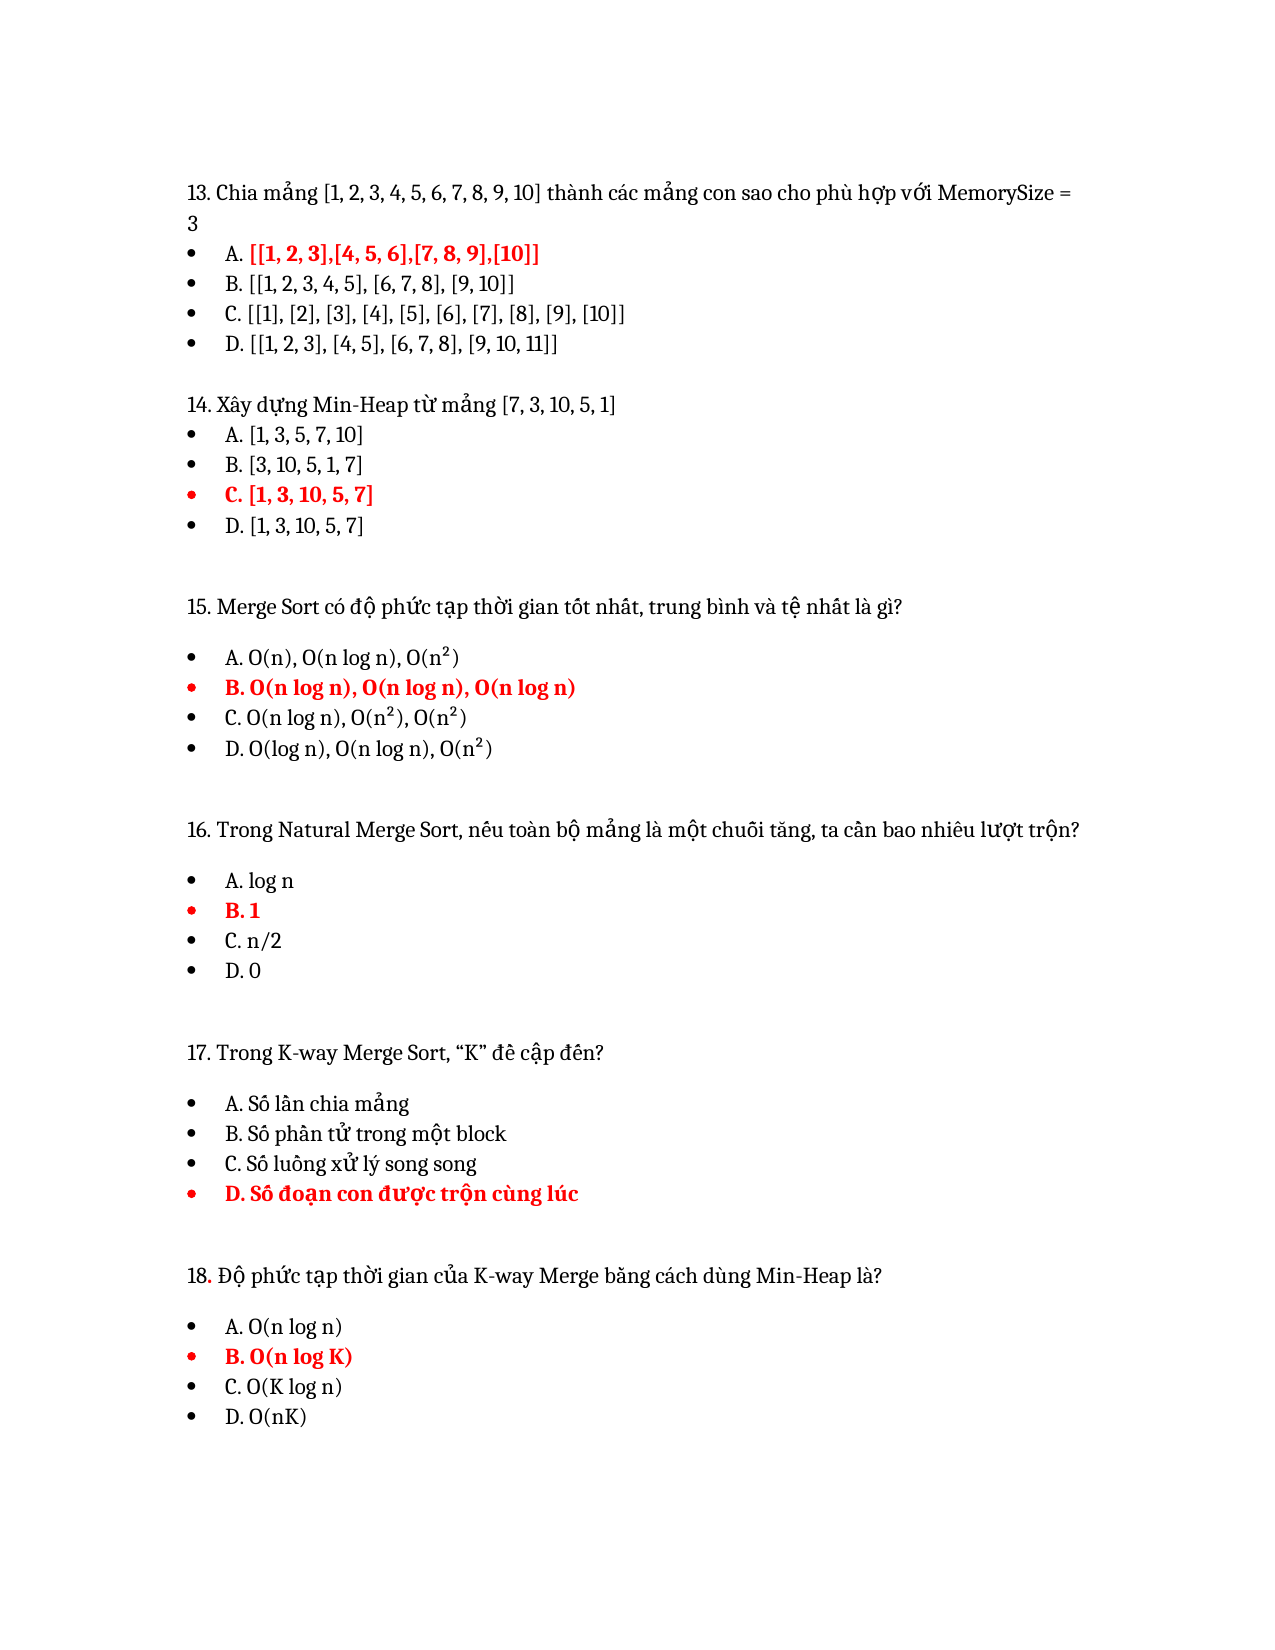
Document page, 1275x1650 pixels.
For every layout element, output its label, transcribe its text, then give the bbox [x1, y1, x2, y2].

list C. O(n log n), O(n²), O(n²) [187, 705, 1087, 732]
list 17. Trong K-way Merge Sort, “K” đề cập đến? [187, 1039, 1087, 1066]
list A. Số lần chia mảng [187, 1091, 1087, 1117]
list B. [[1, 2, 3, 4, 5], [6, 7, 8], [9, 10]] [187, 271, 1087, 297]
list A. log n [187, 868, 1087, 894]
list A. O(n), O(n log n), O(n²) [187, 645, 1087, 671]
list D. [[1, 2, 3], [4, 5], [6, 7, 8], [9, 10, 11]] [187, 331, 1087, 358]
list D. O(log n), O(n log n), O(n²) [187, 735, 1087, 762]
list 15. Merge Sort có độ phức tạp thời gian tốt nhất, trung bình và tệ nhất là gì? [187, 594, 1087, 620]
list 16. Trong Natural Merge Sort, nếu toàn bộ mảng là một chuỗi tăng, ta cần bao nhiêu lượt trộn? [187, 817, 1087, 843]
list C. O(K log n) [187, 1374, 1087, 1400]
list 18. Độ phức tạp thời gian của K-way Merge bằng cách dùng Min-Heap là? [187, 1262, 1087, 1289]
list B. 1 [187, 898, 1087, 924]
list C. n/2 [187, 928, 1087, 954]
list D. [1, 3, 10, 5, 7] [187, 512, 1087, 539]
list 14. Xây dựng Min-Heap từ mảng [7, 3, 10, 5, 1] [187, 392, 1087, 418]
list D. Số đoạn con được trộn cùng lúc [187, 1181, 1087, 1208]
list A. O(n log n) [187, 1313, 1087, 1340]
list 13. Chia mảng [1, 2, 3, 4, 5, 6, 7, 8, 9, 10] thành các mảng con sao cho phù hợp với MemorySize = 3 [187, 180, 1087, 237]
list B. O(n log n), O(n log n), O(n log n) [187, 675, 1087, 701]
list C. [[1], [2], [3], [4], [5], [6], [7], [8], [9], [10]] [187, 301, 1087, 327]
list A. [[1, 2, 3],[4, 5, 6],[7, 8, 9],[10]] [187, 241, 1087, 267]
list C. Số luồng xử lý song song [187, 1151, 1087, 1177]
list A. [1, 3, 5, 7, 10] [187, 422, 1087, 448]
list B. O(n log K) [187, 1344, 1087, 1370]
list D. O(nK) [187, 1404, 1087, 1431]
list C. [1, 3, 10, 5, 7] [187, 482, 1087, 509]
list D. 0 [187, 958, 1087, 985]
list B. [3, 10, 5, 1, 7] [187, 452, 1087, 478]
list B. Số phần tử trong một block [187, 1121, 1087, 1147]
